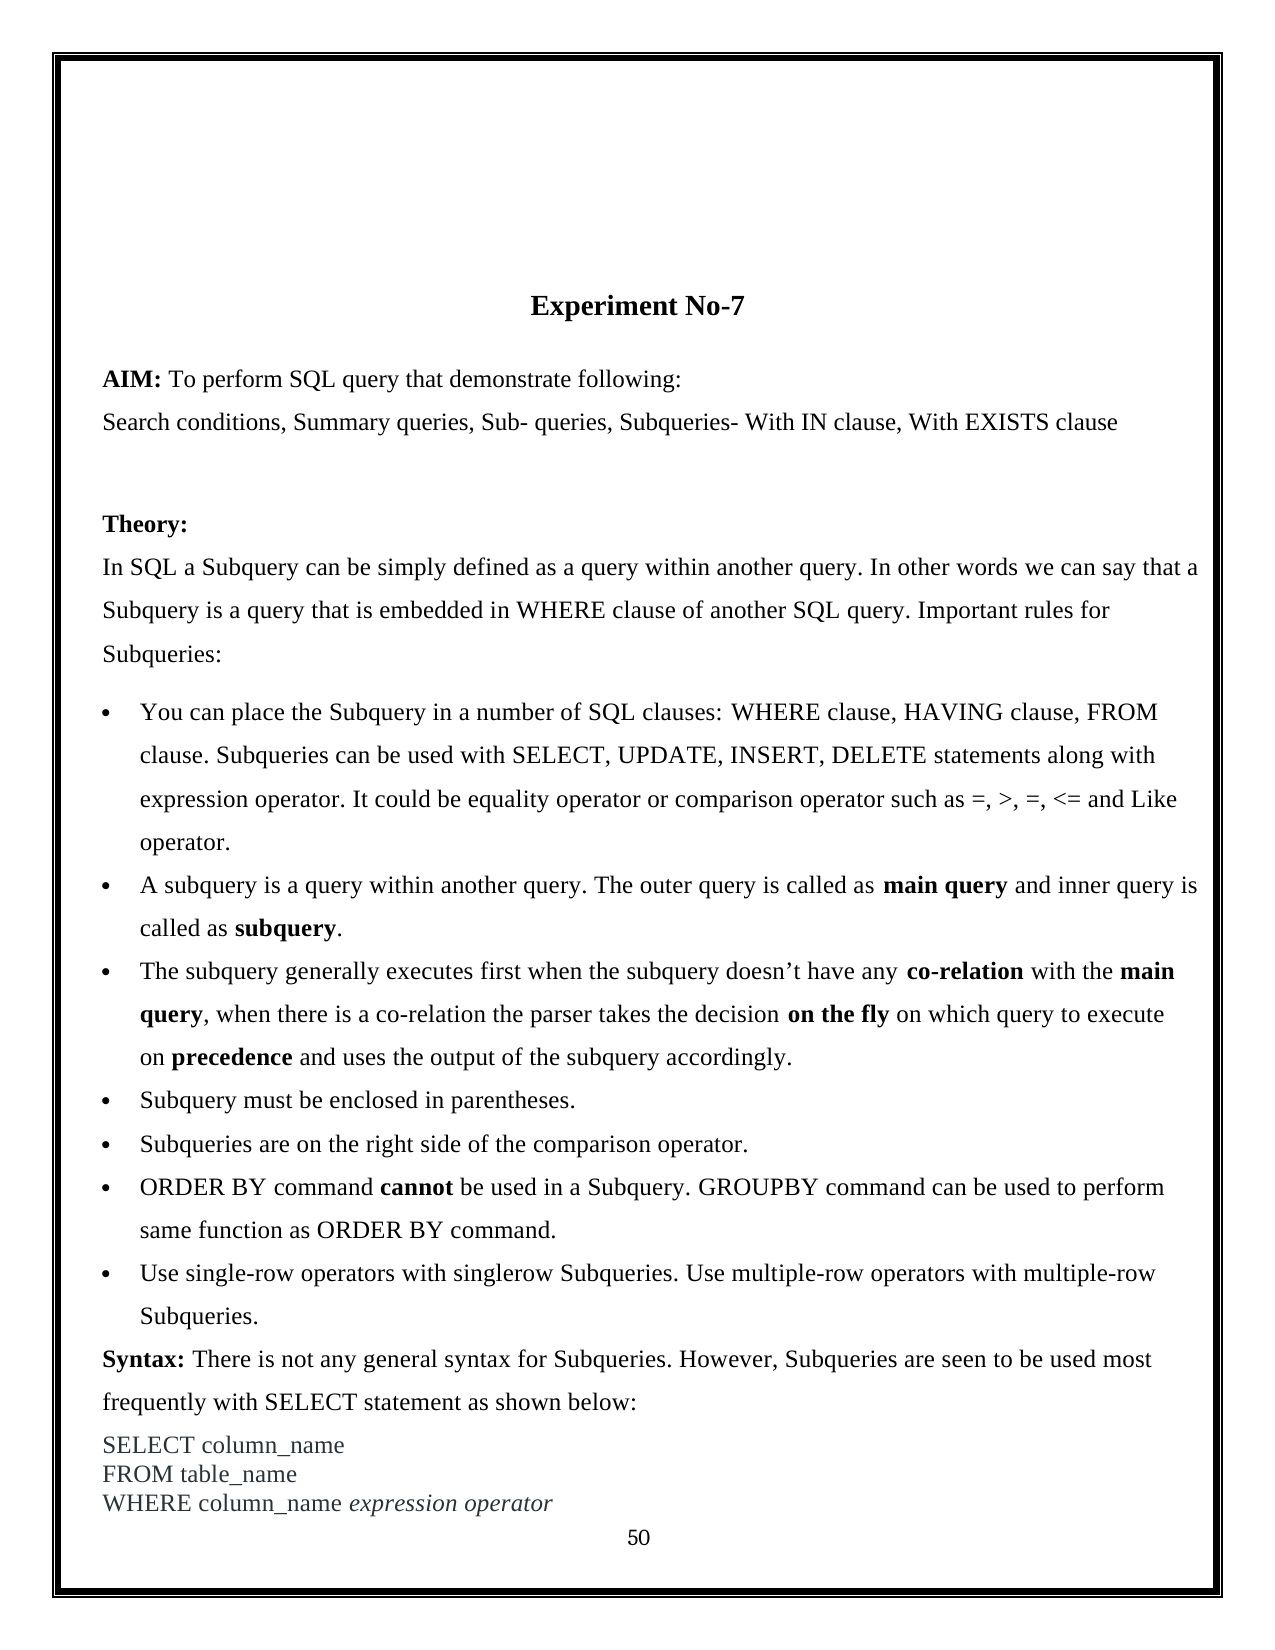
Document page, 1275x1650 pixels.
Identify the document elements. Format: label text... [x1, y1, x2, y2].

text SELECT column_name [102, 1431, 1210, 1459]
subtitle Theory: [102, 509, 833, 538]
text In SQL a Subquery can be simply defined as a query within another query. In other words we can say that a Subquery is a query that is embedded in WHERE clause of another SQL query. Important rules for Subqueries: [102, 552, 1210, 667]
text AIM: To perform SQL query that demonstrate following: [102, 364, 1210, 392]
text WHERE column_name expression operator [102, 1488, 1210, 1517]
text Search conditions, Summary queries, Sub- queries, Subqueries- With IN clause, With EXISTS clause [102, 407, 1210, 436]
text Syntax: There is not any general syntax for Subqueries. However, Subqueries are seen to be used most frequently with SELECT statement as shown below: [102, 1344, 1210, 1416]
text FROM table_name [102, 1459, 1210, 1488]
list The subquery generally executes first when the subquery doesn’t have any co-relation with the main query, when there is a co-relation the parser takes the decision on the fly on which query to execute on precedence and uses the output of the subquery accordingly. [102, 956, 1210, 1071]
subtitle Experiment No-7 [442, 288, 833, 322]
list You can place the Subquery in a number of SQL clauses: WHERE clause, HAVING clause, FROM clause. Subqueries can be used with SELECT, UPDATE, INSERT, DELETE statements along with expression operator. It could be equality operator or comparison operator such as =, >, =, <= and Like operator. [102, 697, 1210, 856]
list ORDER BY command cannot be used in a Subquery. GROUPBY command can be used to perform same function as ORDER BY command. [102, 1172, 1210, 1244]
list A subquery is a query within another query. The outer query is called as main query and inner query is called as subquery. [102, 870, 1210, 942]
list Subqueries are on the right side of the comparison operator. [102, 1129, 1210, 1157]
list Use single-row operators with singlerow Subqueries. Use multiple-row operators with multiple-row Subqueries. [102, 1258, 1210, 1330]
list Subquery must be enclosed in parentheses. [102, 1086, 1210, 1114]
